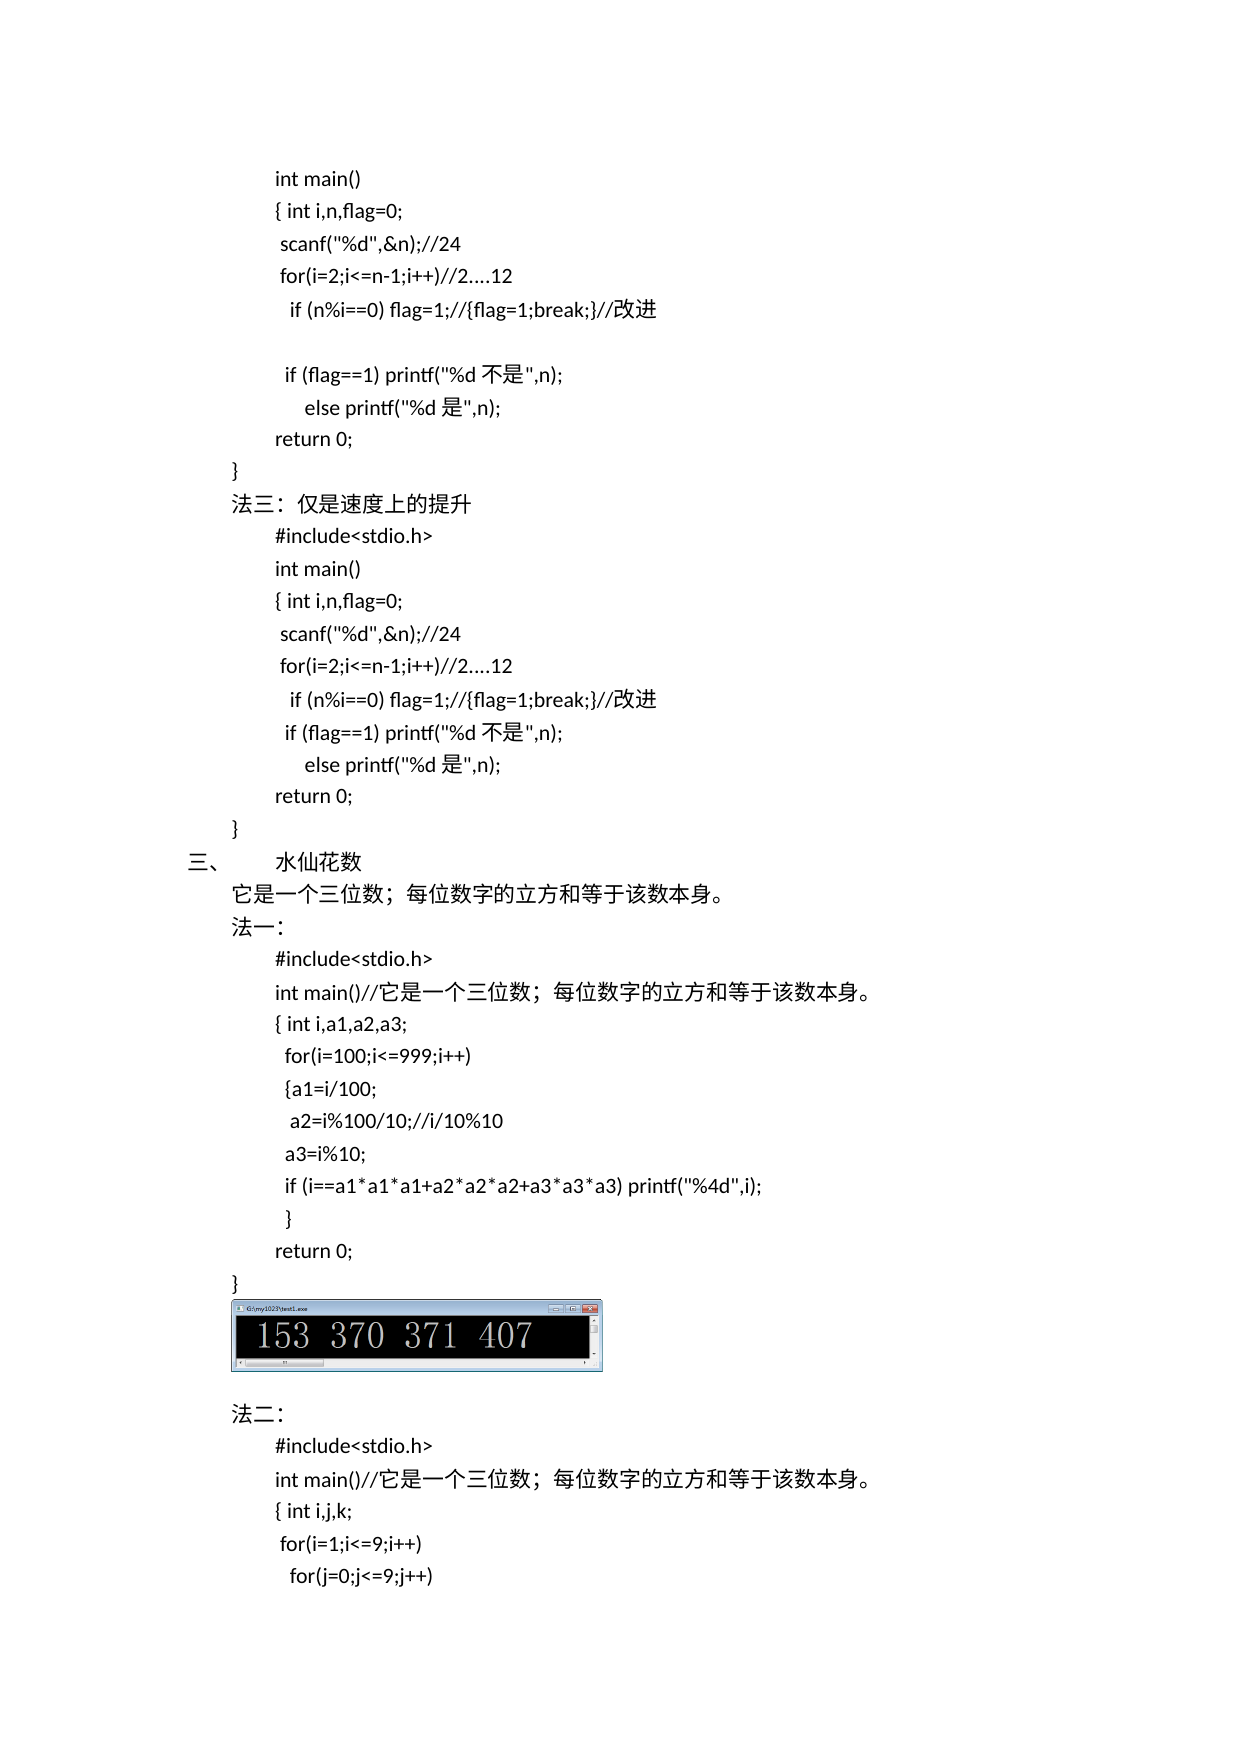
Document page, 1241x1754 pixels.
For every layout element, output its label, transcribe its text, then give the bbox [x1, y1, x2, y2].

list if (flag==1) printf("%d不是",n); [231, 714, 1053, 747]
list int main()//它是一个三位数；每位数字的立方和等于该数本身。 [231, 1462, 1053, 1494]
list } [231, 812, 1053, 844]
list {a1=i/100; [231, 1072, 1053, 1104]
list if (i==a1*a1*a1+a2*a2*a2+a3*a3*a3) printf("%4d",i); [231, 1169, 1053, 1202]
list #include<stdio.h> [231, 942, 1053, 974]
list { int i,j,k; [231, 1494, 1053, 1527]
list scanf("%d",&n);//24 [231, 617, 1053, 649]
list { int i,n,flag=0; [231, 194, 1053, 227]
list int main()//它是一个三位数；每位数字的立方和等于该数本身。 [231, 974, 1053, 1007]
list 水仙花数 [187, 844, 1053, 877]
list { int i,a1,a2,a3; [231, 1007, 1053, 1039]
list a2=i%100/10;//i/10%10 [231, 1104, 1053, 1137]
list int main() [231, 552, 1053, 584]
list } [231, 1267, 1053, 1299]
list else printf("%d是",n); [231, 747, 1053, 779]
list } [231, 1202, 1053, 1234]
list for(j=0;j<=9;j++) [231, 1559, 1053, 1592]
list for(i=2;i<=n-1;i++)//2....12 [231, 649, 1053, 682]
list 法三：仅是速度上的提升 [231, 487, 1053, 519]
list for(i=1;i<=9;i++) [231, 1527, 1053, 1559]
list scanf("%d",&n);//24 [231, 227, 1053, 259]
list #include<stdio.h> [231, 519, 1053, 552]
list else printf("%d是",n); [231, 389, 1053, 422]
list return 0; [231, 1234, 1053, 1267]
list int main() [231, 162, 1053, 194]
list if (n%i==0) flag=1;//{flag=1;break;}//改进 [231, 292, 1053, 324]
list 法二： [231, 1397, 1053, 1429]
list for(i=100;i<=999;i++) [231, 1039, 1053, 1072]
list for(i=2;i<=n-1;i++)//2....12 [231, 259, 1053, 292]
list return 0; [231, 779, 1053, 812]
list 法一： [231, 909, 1053, 942]
list a3=i%10; [231, 1137, 1053, 1169]
list return 0; [231, 422, 1053, 454]
list if (n%i==0) flag=1;//{flag=1;break;}//改进 [231, 682, 1053, 714]
list 它是一个三位数；每位数字的立方和等于该数本身。 [231, 877, 1053, 909]
list } [231, 454, 1053, 487]
list #include<stdio.h> [231, 1429, 1053, 1462]
picture [231, 1299, 603, 1372]
list { int i,n,flag=0; [231, 584, 1053, 617]
list if (flag==1) printf("%d不是",n); [231, 357, 1053, 389]
